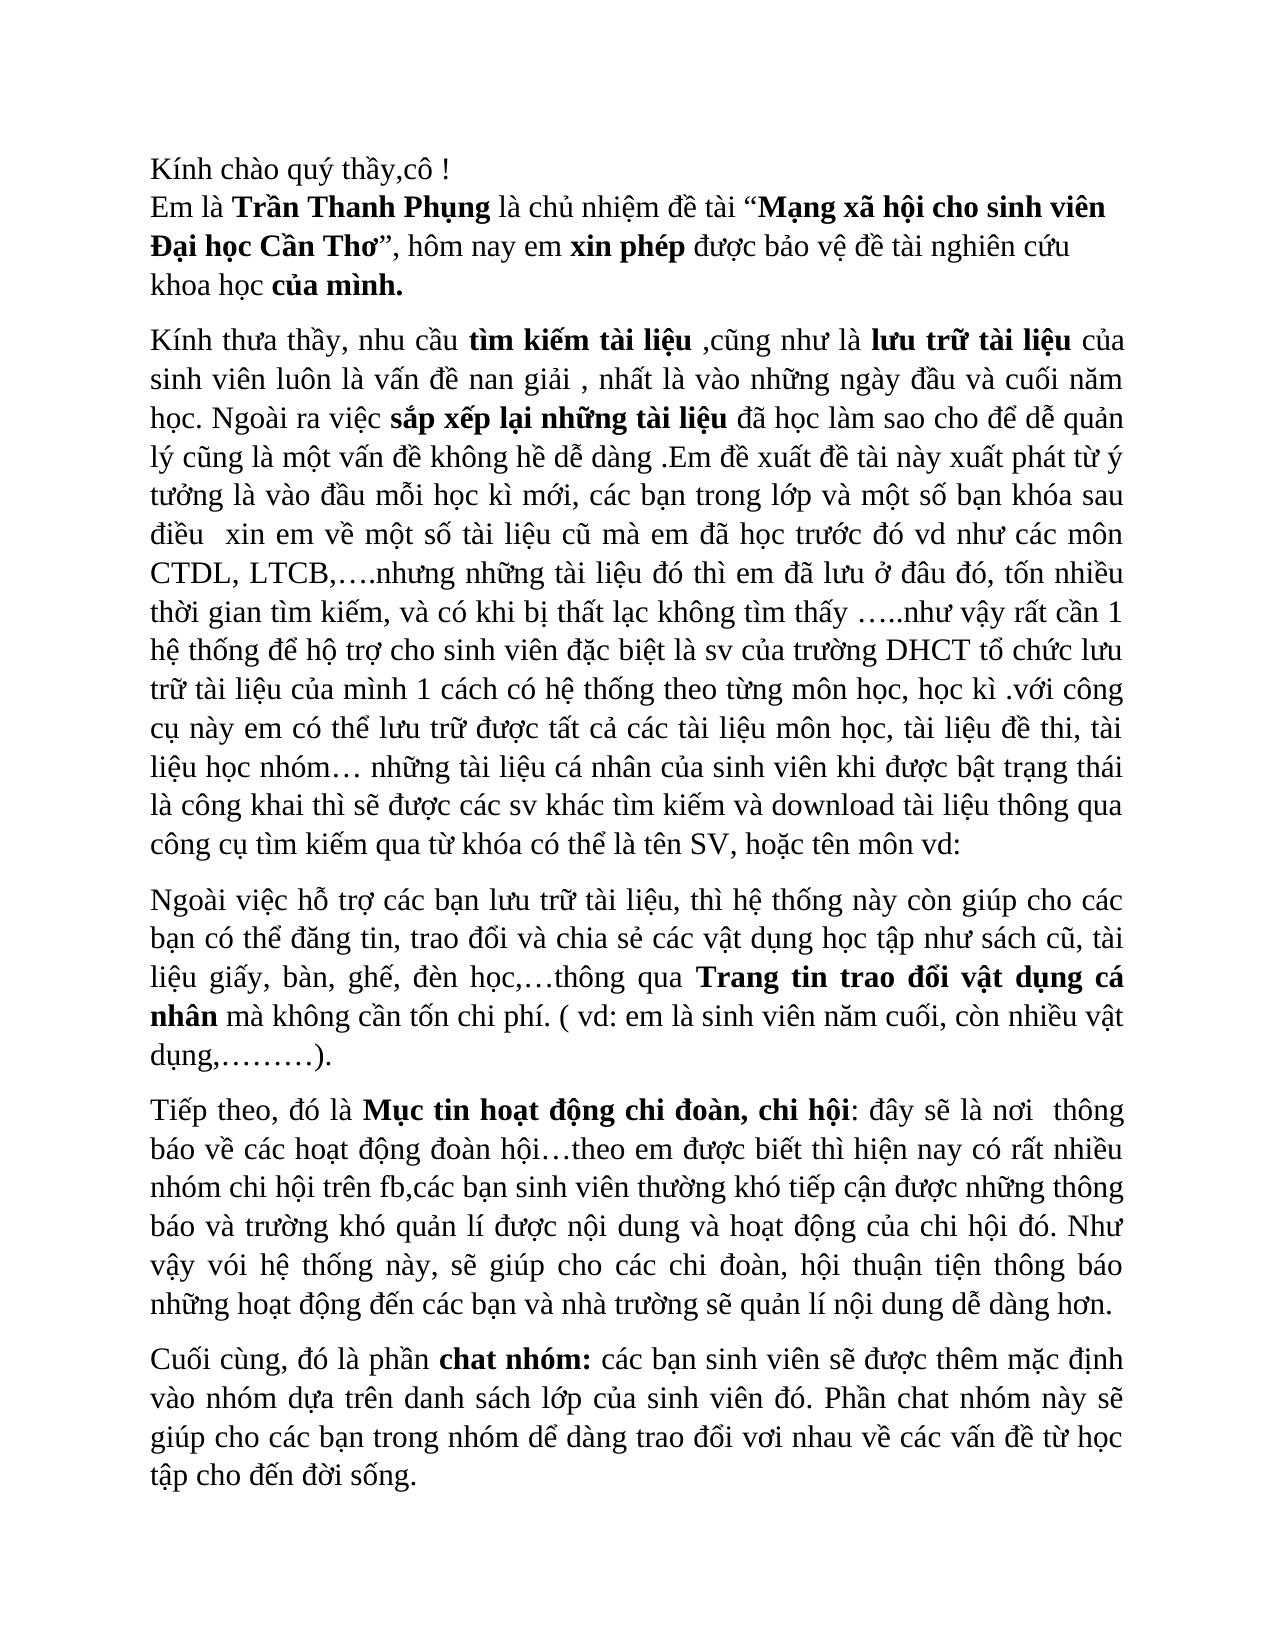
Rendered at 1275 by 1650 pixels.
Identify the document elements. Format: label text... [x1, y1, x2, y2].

text Kính chào quý thầy,cô ! Em là Trần Thanh Phụng là chủ nhiệm đề tài “Mạng xã hội cho sinh viên Đại học Cần Thơ”, hôm nay em xin phép được bảo vệ đề tài nghiên cứu khoa học của mình. [150, 150, 1125, 302]
text Cuối cùng, đó là phần chat nhóm: các bạn sinh viên sẽ được thêm mặc định vào nhóm dựa trên danh sách lớp của sinh viên đó. Phần chat nhóm này sẽ giúp cho các bạn trong nhóm dể dàng trao đổi vơi nhau về các vấn đề từ học tập cho đến đời sống. [150, 1340, 1125, 1493]
text Ngoài việc hỗ trợ các bạn lưu trữ tài liệu, thì hệ thống này còn giúp cho các bạn có thể đăng tin, trao đổi và chia sẻ các vật dụng học tập như sách cũ, tài liệu giấy, bàn, ghế, đèn học,…thông qua Trang tin trao đổi vật dụng cá nhân mà không cần tốn chi phí. ( vd: em là sinh viên năm cuối, còn nhiều vật dụng,………). [150, 881, 1125, 1072]
text Kính thưa thầy, nhu cầu tìm kiếm tài liệu ,cũng như là lưu trữ tài liệu của sinh viên luôn là vấn đề nan giải , nhất là vào những ngày đầu và cuối năm học. Ngoài ra việc sắp xếp lại những tài liệu đã học làm sao cho để dễ quản lý cũng là một vấn đề không hề dễ dàng .Em đề xuất đề tài này xuất phát từ ý tưởng là vào đầu mỗi học kì mới, các bạn trong lớp và một số bạn khóa sau điều xin em về một số tài liệu cũ mà em đã học trước đó vd như các môn CTDL, LTCB,….nhưng những tài liệu đó thì em đã lưu ở đâu đó, tốn nhiều thời gian tìm kiếm, và có khi bị thất lạc không tìm thấy …..như vậy rất cần 1 hệ thống để hộ trợ cho sinh viên đặc biệt là sv của trường DHCT tổ chức lưu trữ tài liệu của mình 1 cách có hệ thống theo từng môn học, học kì .với công cụ này em có thể lưu trữ được tất cả các tài liệu môn học, tài liệu đề thi, tài liệu học nhóm… những tài liệu cá nhân của sinh viên khi được bật trạng thái là công khai thì sẽ được các sv khác tìm kiếm và download tài liệu thông qua công cụ tìm kiếm qua từ khóa có thể là tên SV, hoặc tên môn vd: [150, 322, 1125, 861]
text Tiếp theo, đó là Mục tin hoạt động chi đoàn, chi hội: đây sẽ là nơi thông báo về các hoạt động đoàn hội…theo em được biết thì hiện nay có rất nhiều nhóm chi hội trên fb,các bạn sinh viên thường khó tiếp cận được những thông báo và trường khó quản lí được nội dung và hoạt động của chi hội đó. Như vậy vói hệ thống này, sẽ giúp cho các chi đoàn, hội thuận tiện thông báo những hoạt động đến các bạn và nhà trường sẽ quản lí nội dung dễ dàng hơn. [150, 1091, 1125, 1321]
